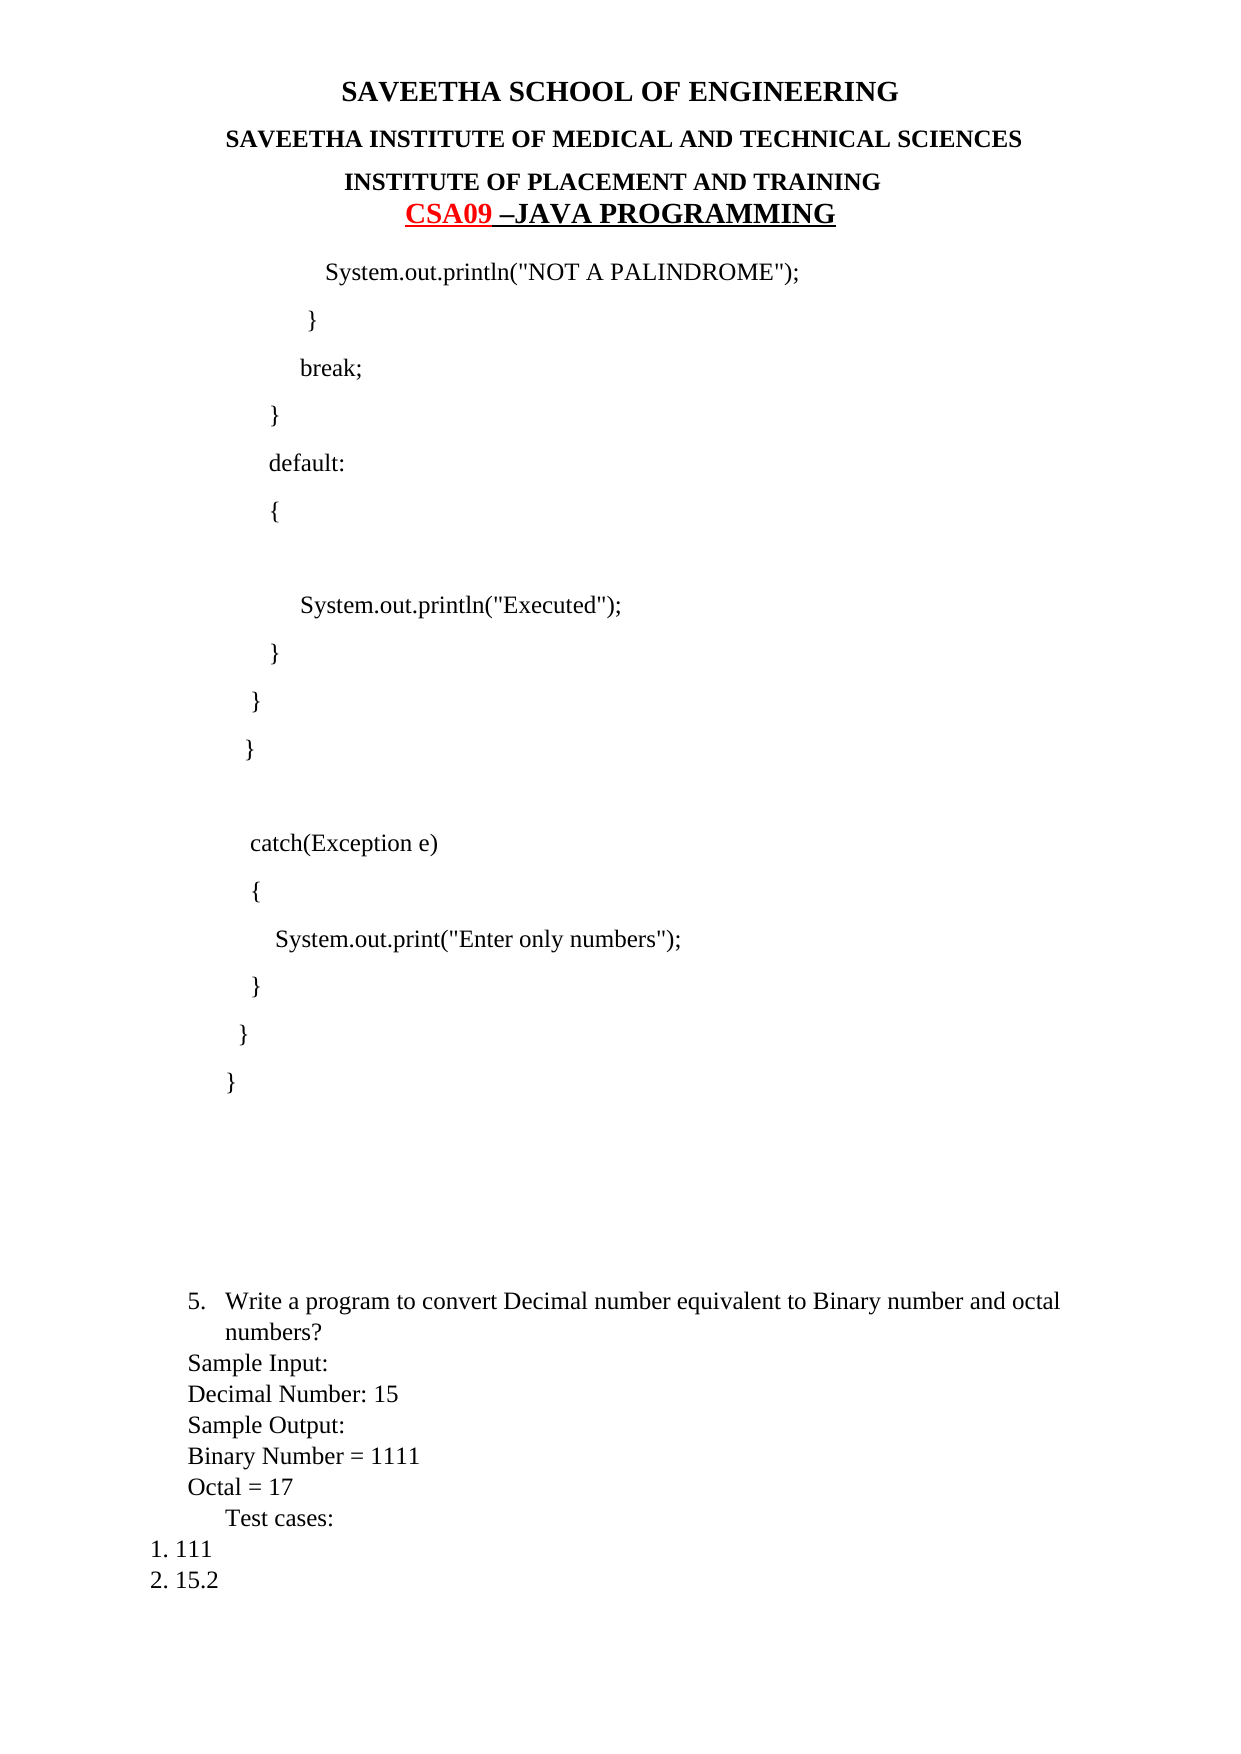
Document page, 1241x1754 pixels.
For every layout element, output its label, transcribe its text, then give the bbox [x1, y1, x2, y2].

list Binary Number = 1111 [187, 1441, 1090, 1470]
text System.out.println("NOT A PALINDROME"); [225, 257, 1090, 286]
text { [225, 496, 1090, 525]
text } [225, 1067, 1090, 1096]
list Sample Input: [187, 1348, 1090, 1377]
text } [225, 686, 1090, 715]
list Octal = 17 [187, 1472, 1090, 1501]
text } [225, 638, 1090, 667]
text default: [225, 448, 1090, 477]
text catch(Exception e) [225, 828, 1090, 857]
list Decimal Number: 15 [187, 1379, 1090, 1408]
text } [225, 734, 1090, 762]
list Write a program to convert Decimal number equivalent to Binary number and octal numbers? [187, 1286, 1090, 1346]
list Test cases: [225, 1503, 1090, 1532]
text } [225, 1019, 1090, 1048]
list 111 [150, 1534, 1090, 1563]
text } [225, 401, 1090, 429]
text break; [225, 353, 1090, 382]
text } [225, 971, 1090, 1000]
text System.out.println("Executed"); [225, 591, 1090, 619]
text System.out.print("Enter only numbers"); [225, 924, 1090, 952]
text { [225, 876, 1090, 905]
text } [225, 305, 1090, 334]
list Sample Output: [187, 1410, 1090, 1439]
list 15.2 [150, 1566, 1090, 1594]
